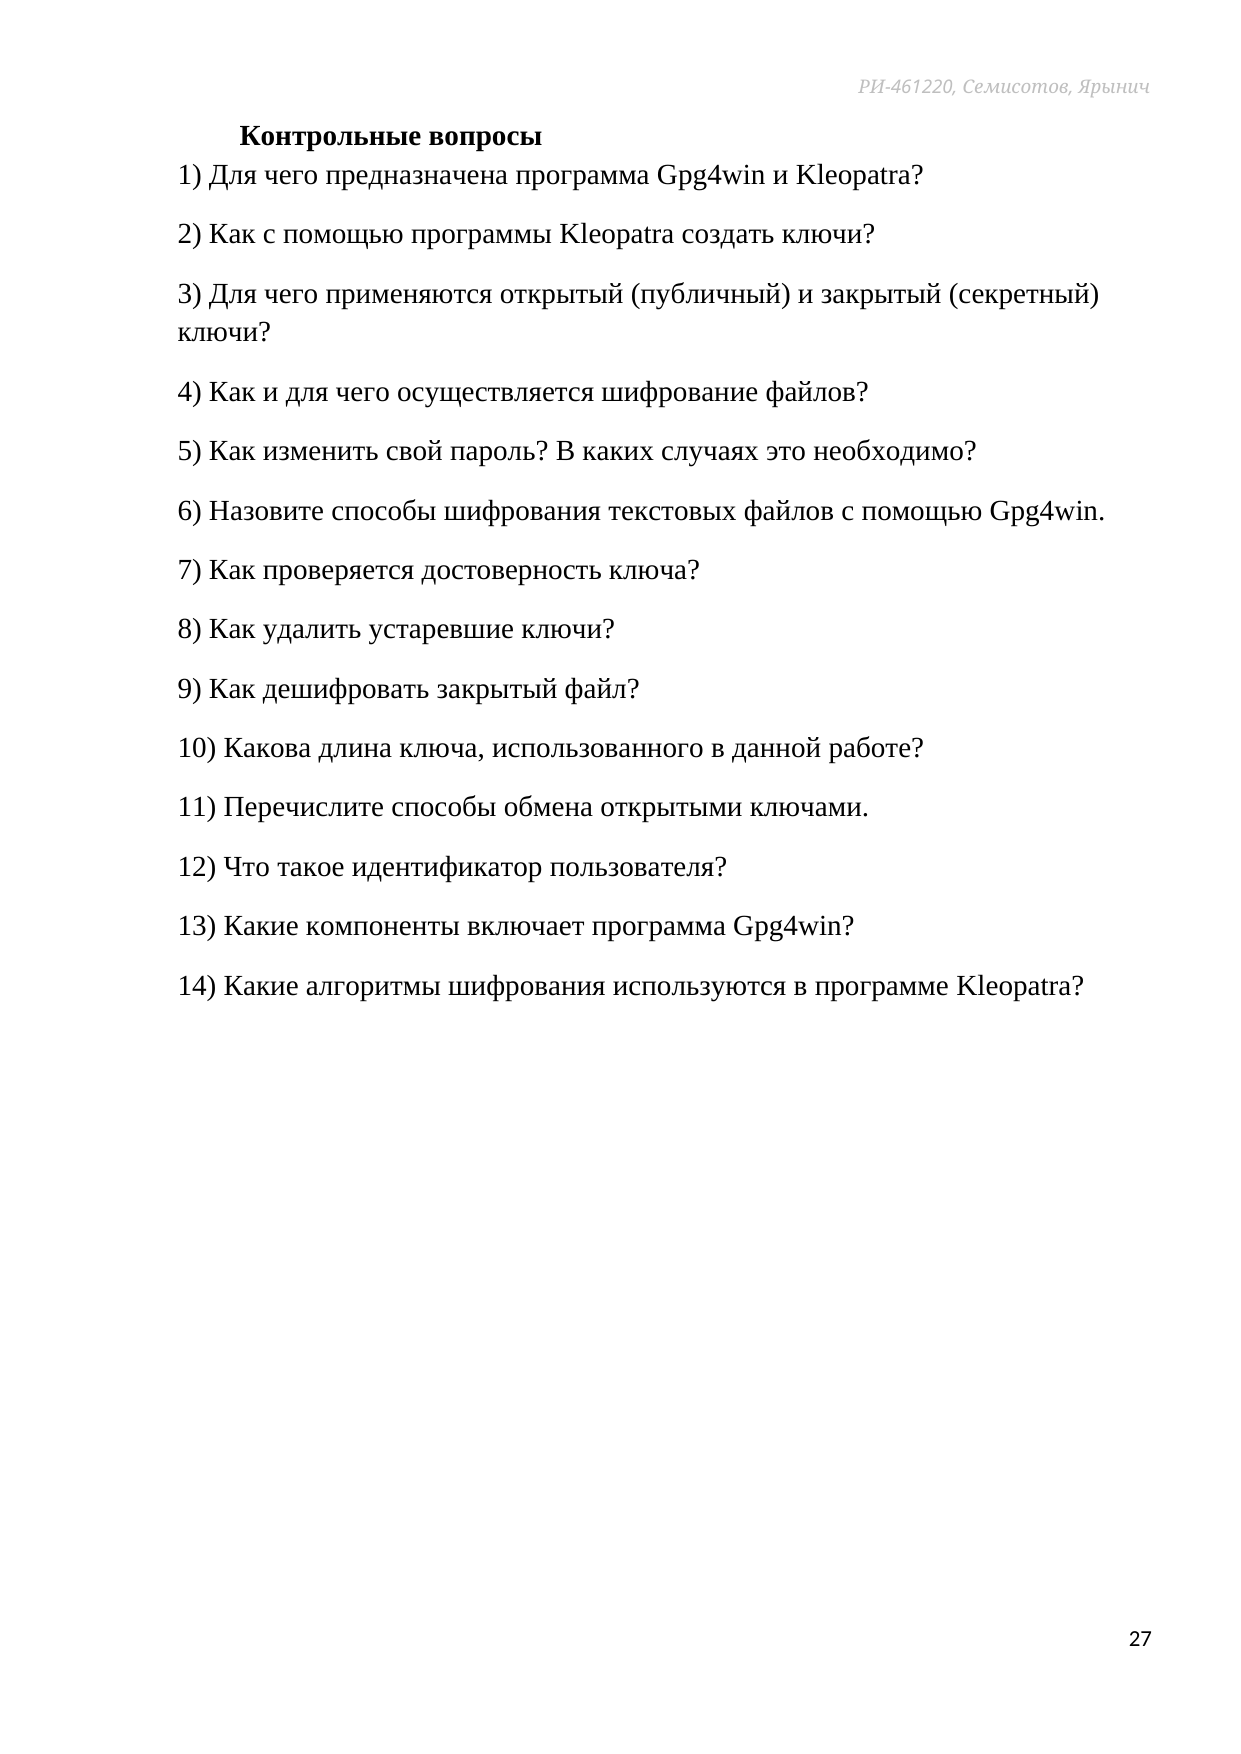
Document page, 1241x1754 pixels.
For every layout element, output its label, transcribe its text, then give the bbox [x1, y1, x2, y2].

text 9) Как дешифровать закрытый файл? [177, 671, 1152, 704]
text 12) Что такое идентификатор пользователя? [177, 849, 1152, 882]
text 7) Как проверяется достоверность ключа? [177, 552, 1152, 586]
text 4) Как и для чего осуществляется шифрование файлов? [177, 374, 1152, 407]
text 2) Как с помощью программы Kleopatra создать ключи? [177, 217, 1152, 250]
text 5) Как изменить свой пароль? В каких случаях это необходимо? [177, 433, 1152, 467]
text 6) Назовите способы шифрования текстовых файлов с помощью Gpg4win. [177, 493, 1152, 526]
text 1) Для чего предназначена программа Gpg4win и Kleopatra? [177, 157, 1152, 191]
text 10) Какова длина ключа, использованного в данной работе? [177, 730, 1152, 764]
text 14) Какие алгоритмы шифрования используются в программе Kleopatra? [177, 968, 1152, 1001]
text 3) Для чего применяются открытый (публичный) и закрытый (секретный) ключи? [177, 276, 1152, 348]
text 8) Как удалить устаревшие ключи? [177, 611, 1152, 645]
text 13) Какие компоненты включает программа Gpg4win? [177, 908, 1152, 942]
text 11) Перечислите способы обмена открытыми ключами. [177, 789, 1152, 823]
subtitle Контрольные вопросы [239, 118, 1152, 152]
